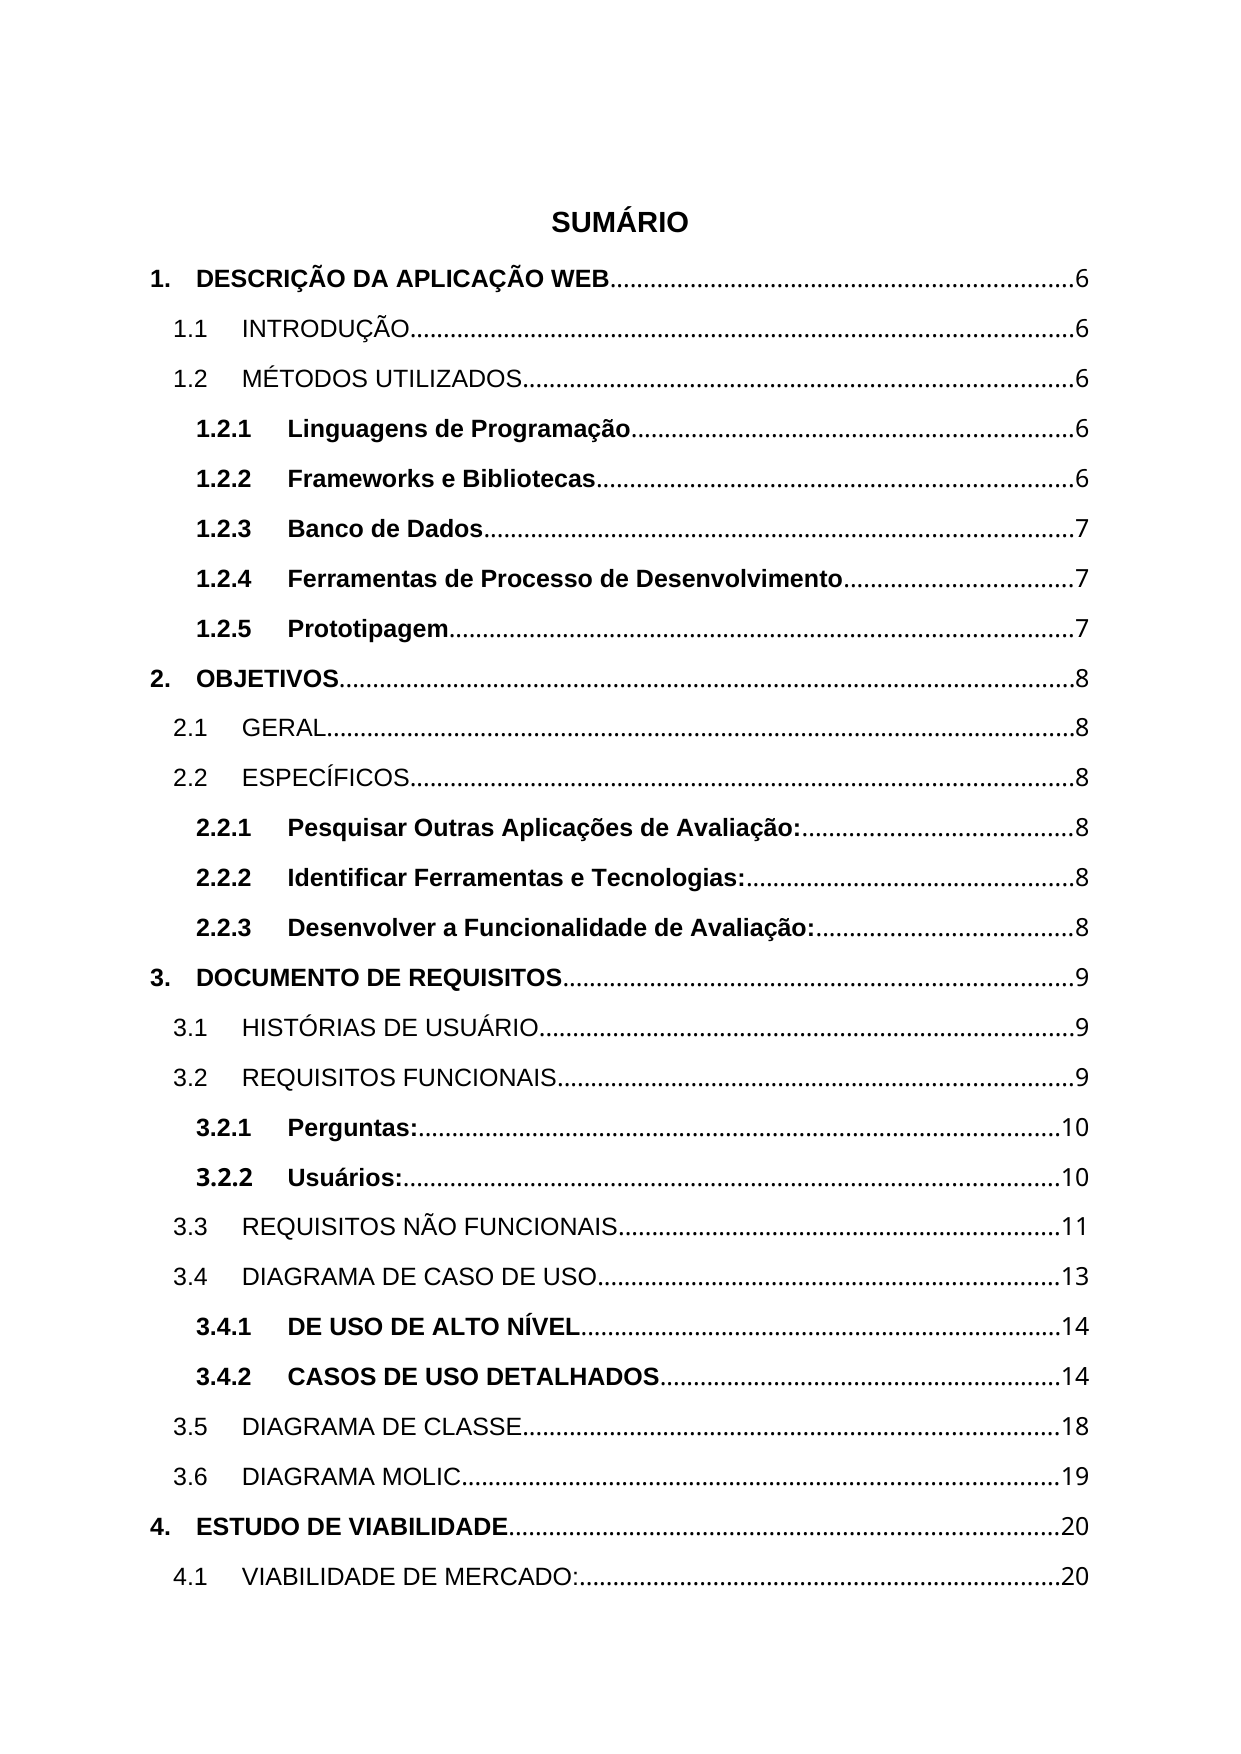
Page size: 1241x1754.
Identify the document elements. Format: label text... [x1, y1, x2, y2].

text SUMÁRIO [150, 206, 1090, 239]
